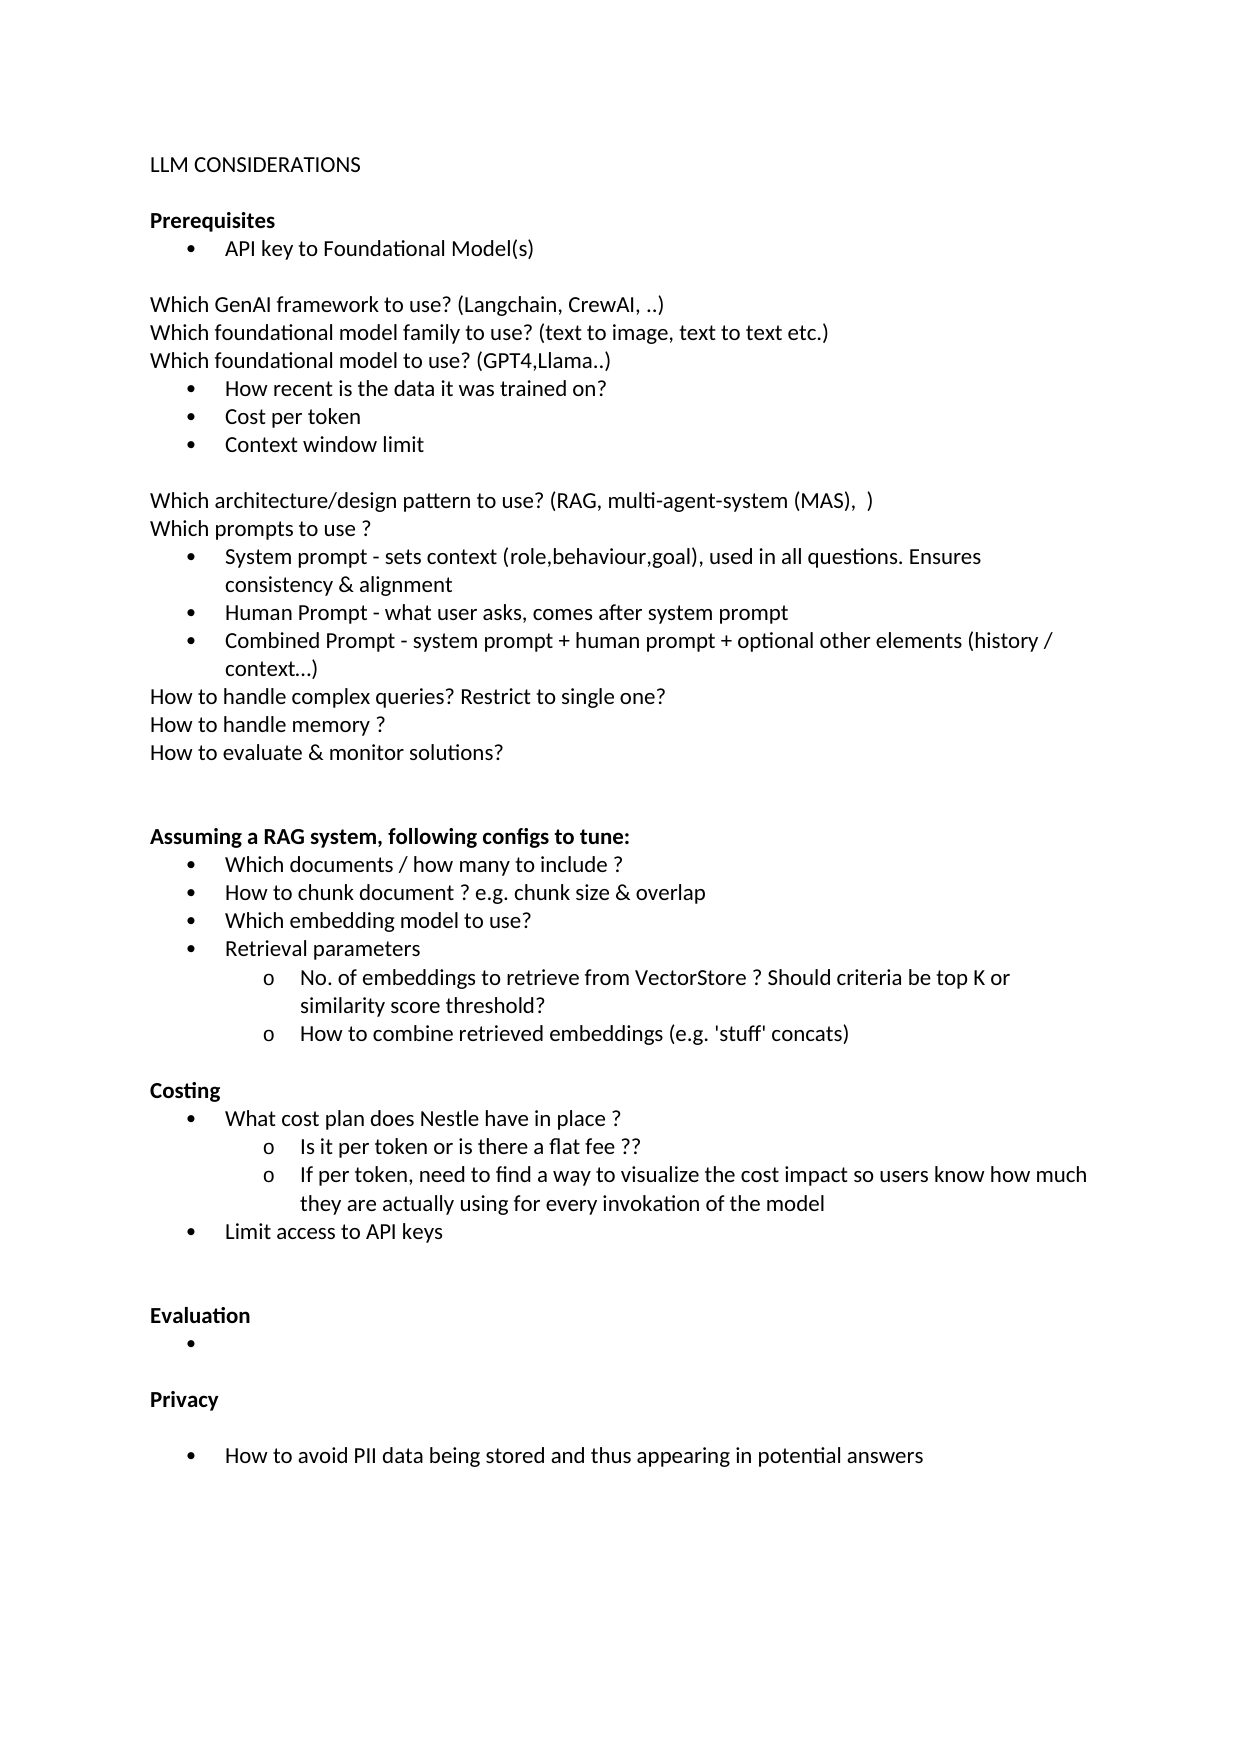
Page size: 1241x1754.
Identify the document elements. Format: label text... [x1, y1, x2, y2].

list Is it per token or is there a flat fee ?? [262, 1132, 1090, 1160]
text Which GenAI framework to use? (Langchain, CrewAI, ..) [150, 290, 1090, 318]
list If per token, need to find a way to visualize the cost impact so users know how much they are actually using for every invokation of the model [262, 1160, 1090, 1217]
list How to avoid PII data being stored and thus appearing in potential answers [187, 1441, 1090, 1469]
list No. of embeddings to retrieve from VectorStore ? Should criteria be top K or similarity score threshold? [262, 963, 1090, 1019]
list Context window limit [187, 430, 1090, 458]
list How recent is the data it was trained on? [187, 374, 1090, 402]
text Which foundational model to use? (GPT4,Llama..) [150, 346, 1090, 374]
list Retrieval parameters [187, 934, 1090, 963]
list Human Prompt - what user asks, comes after system prompt [187, 598, 1090, 626]
text How to handle memory ? [150, 710, 1090, 738]
text Which architecture/design pattern to use? (RAG, multi-agent-system (MAS), ) [150, 486, 1090, 514]
text Prerequisites [150, 206, 1090, 234]
text Which prompts to use ? [150, 514, 1090, 542]
text Privacy [150, 1385, 1090, 1413]
list Limit access to API keys [187, 1217, 1090, 1245]
text Costing [150, 1076, 1090, 1104]
list Which embedding model to use? [187, 907, 1090, 934]
list Cost per token [187, 402, 1090, 430]
text How to evaluate & monitor solutions? [150, 738, 1090, 766]
list Which documents / how many to include ? [187, 851, 1090, 878]
list API key to Foundational Model(s) [187, 234, 1090, 262]
text Assuming a RAG system, following configs to tune: [150, 822, 1090, 851]
list What cost plan does Nestle have in place ? [187, 1104, 1090, 1132]
text Which foundational model family to use? (text to image, text to text etc.) [150, 318, 1090, 346]
text Evaluation [150, 1301, 1090, 1329]
list System prompt - sets context (role,behaviour,goal), used in all questions. Ensures consistency & alignment [187, 542, 1090, 598]
list How to combine retrieved embeddings (e.g. 'stuff' concats) [262, 1019, 1090, 1048]
list Combined Prompt - system prompt + human prompt + optional other elements (history / context…) [187, 626, 1090, 682]
text LLM CONSIDERATIONS [150, 150, 1090, 178]
text How to handle complex queries? Restrict to single one? [150, 682, 1090, 710]
list How to chunk document ? e.g. chunk size & overlap [187, 878, 1090, 907]
